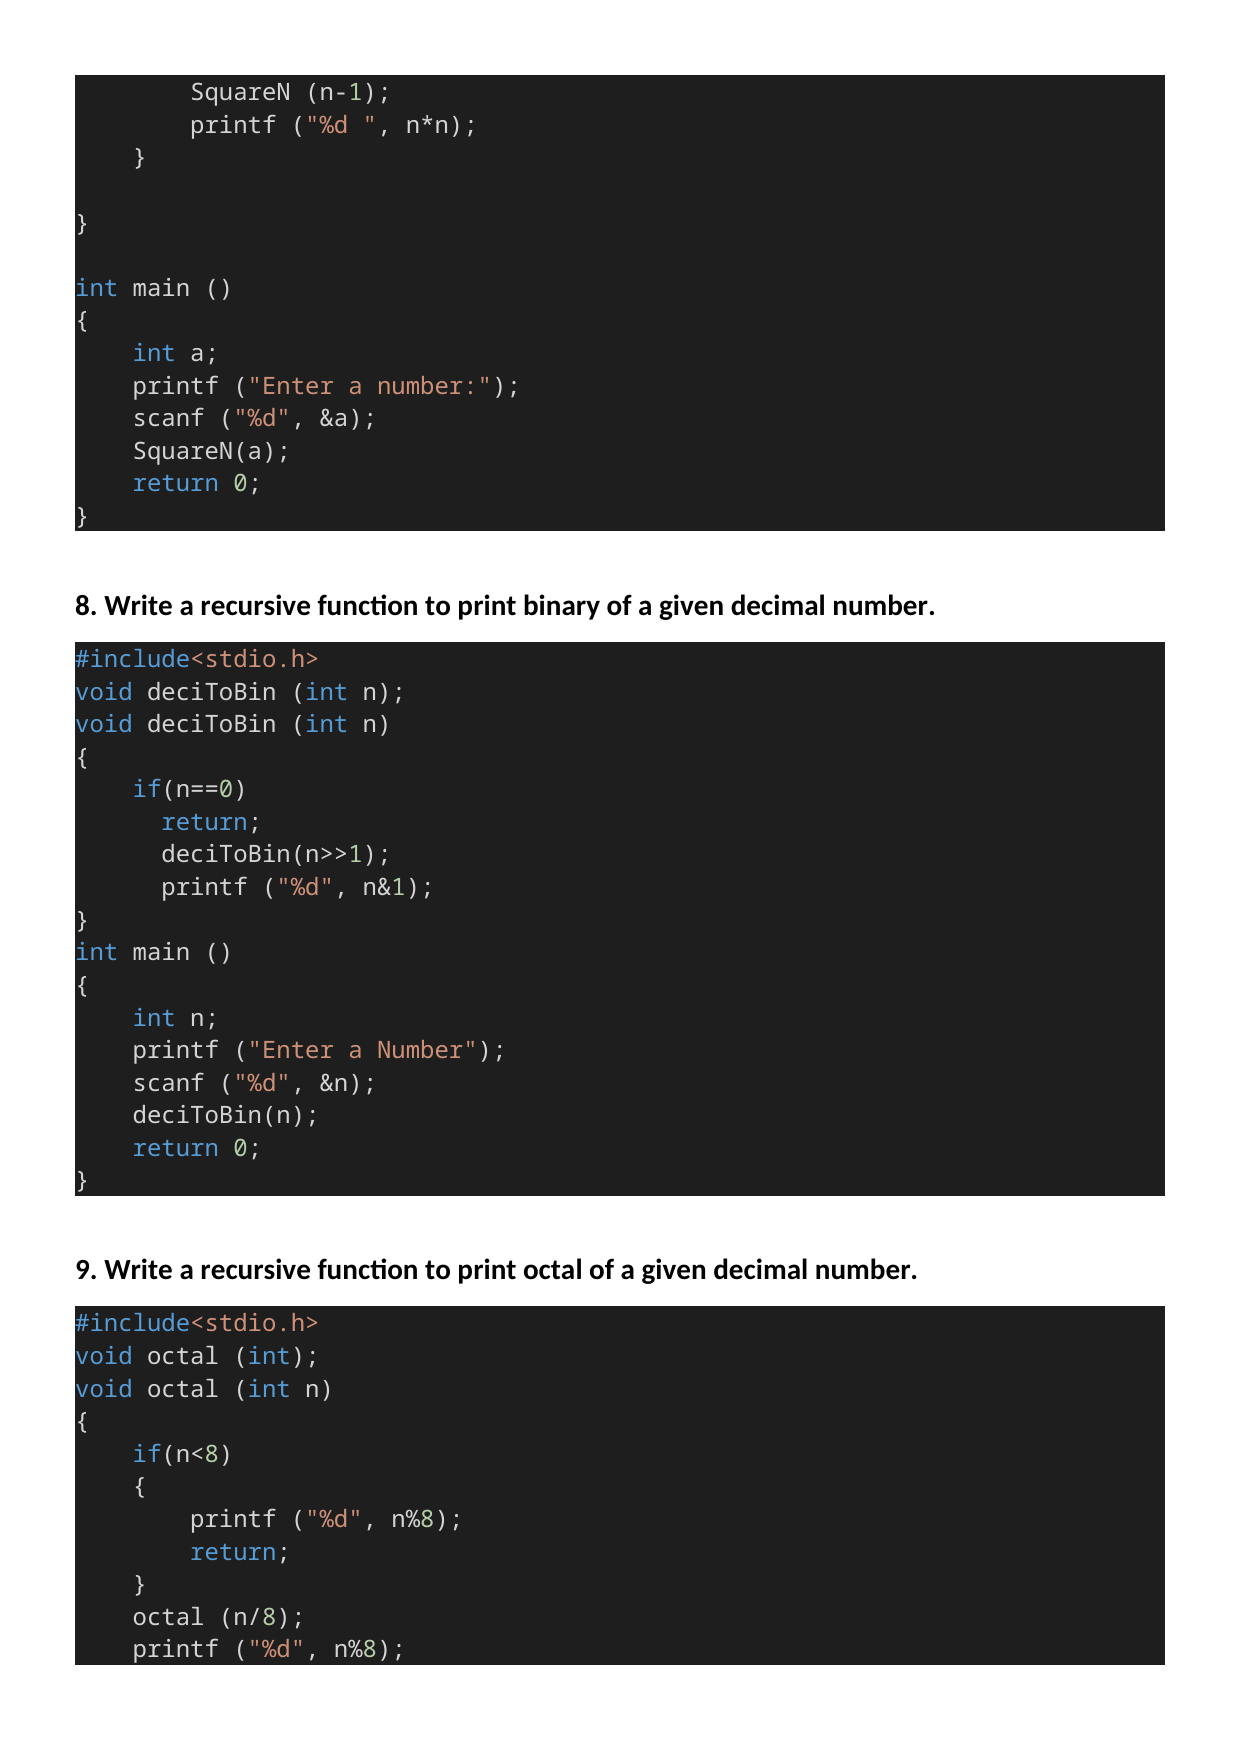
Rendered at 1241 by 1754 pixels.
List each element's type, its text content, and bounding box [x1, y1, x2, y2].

text #include<stdio.h> [75, 1306, 1165, 1339]
text deciToBin(n>>1); [75, 837, 1165, 870]
text printf ("%d ", n*n); [75, 108, 1165, 140]
text } [75, 499, 1165, 531]
text } [75, 1163, 1165, 1196]
text if(n==0) [75, 772, 1165, 805]
text if(n<8) [75, 1437, 1165, 1469]
text { [75, 968, 1165, 1000]
text return; [75, 1534, 1165, 1567]
text } [75, 205, 1165, 238]
text return 0; [75, 1131, 1165, 1163]
text return; [75, 805, 1165, 837]
text int a; [75, 336, 1165, 368]
text int main () [75, 271, 1165, 303]
text SquareN(a); [75, 434, 1165, 466]
text void deciToBin (int n) [75, 707, 1165, 739]
text scanf ("%d", &n); [75, 1066, 1165, 1098]
text void octal (int n) [75, 1371, 1165, 1404]
text { [75, 303, 1165, 336]
text deciToBin(n); [75, 1098, 1165, 1131]
text printf ("%d", n%8); [75, 1632, 1165, 1665]
text scanf ("%d", &a); [75, 401, 1165, 434]
text 8. Write a recursive function to print binary of a given decimal number. [75, 587, 1165, 622]
text octal (n/8); [75, 1599, 1165, 1632]
text printf ("Enter a number:"); [75, 368, 1165, 401]
text { [75, 1469, 1165, 1502]
text { [75, 739, 1165, 772]
text void deciToBin (int n); [75, 674, 1165, 707]
text printf ("Enter a Number"); [75, 1033, 1165, 1066]
text void octal (int); [75, 1339, 1165, 1371]
text return 0; [75, 466, 1165, 499]
text SquareN (n-1); [75, 75, 1165, 108]
text printf ("%d", n&1); [75, 870, 1165, 902]
text printf ("%d", n%8); [75, 1502, 1165, 1534]
text 9. Write a recursive function to print octal of a given decimal number. [75, 1251, 1165, 1287]
text int main () [75, 935, 1165, 968]
text } [75, 902, 1165, 935]
text int n; [75, 1000, 1165, 1033]
text #include<stdio.h> [75, 642, 1165, 674]
text } [75, 1567, 1165, 1599]
text { [75, 1404, 1165, 1437]
text } [75, 140, 1165, 173]
